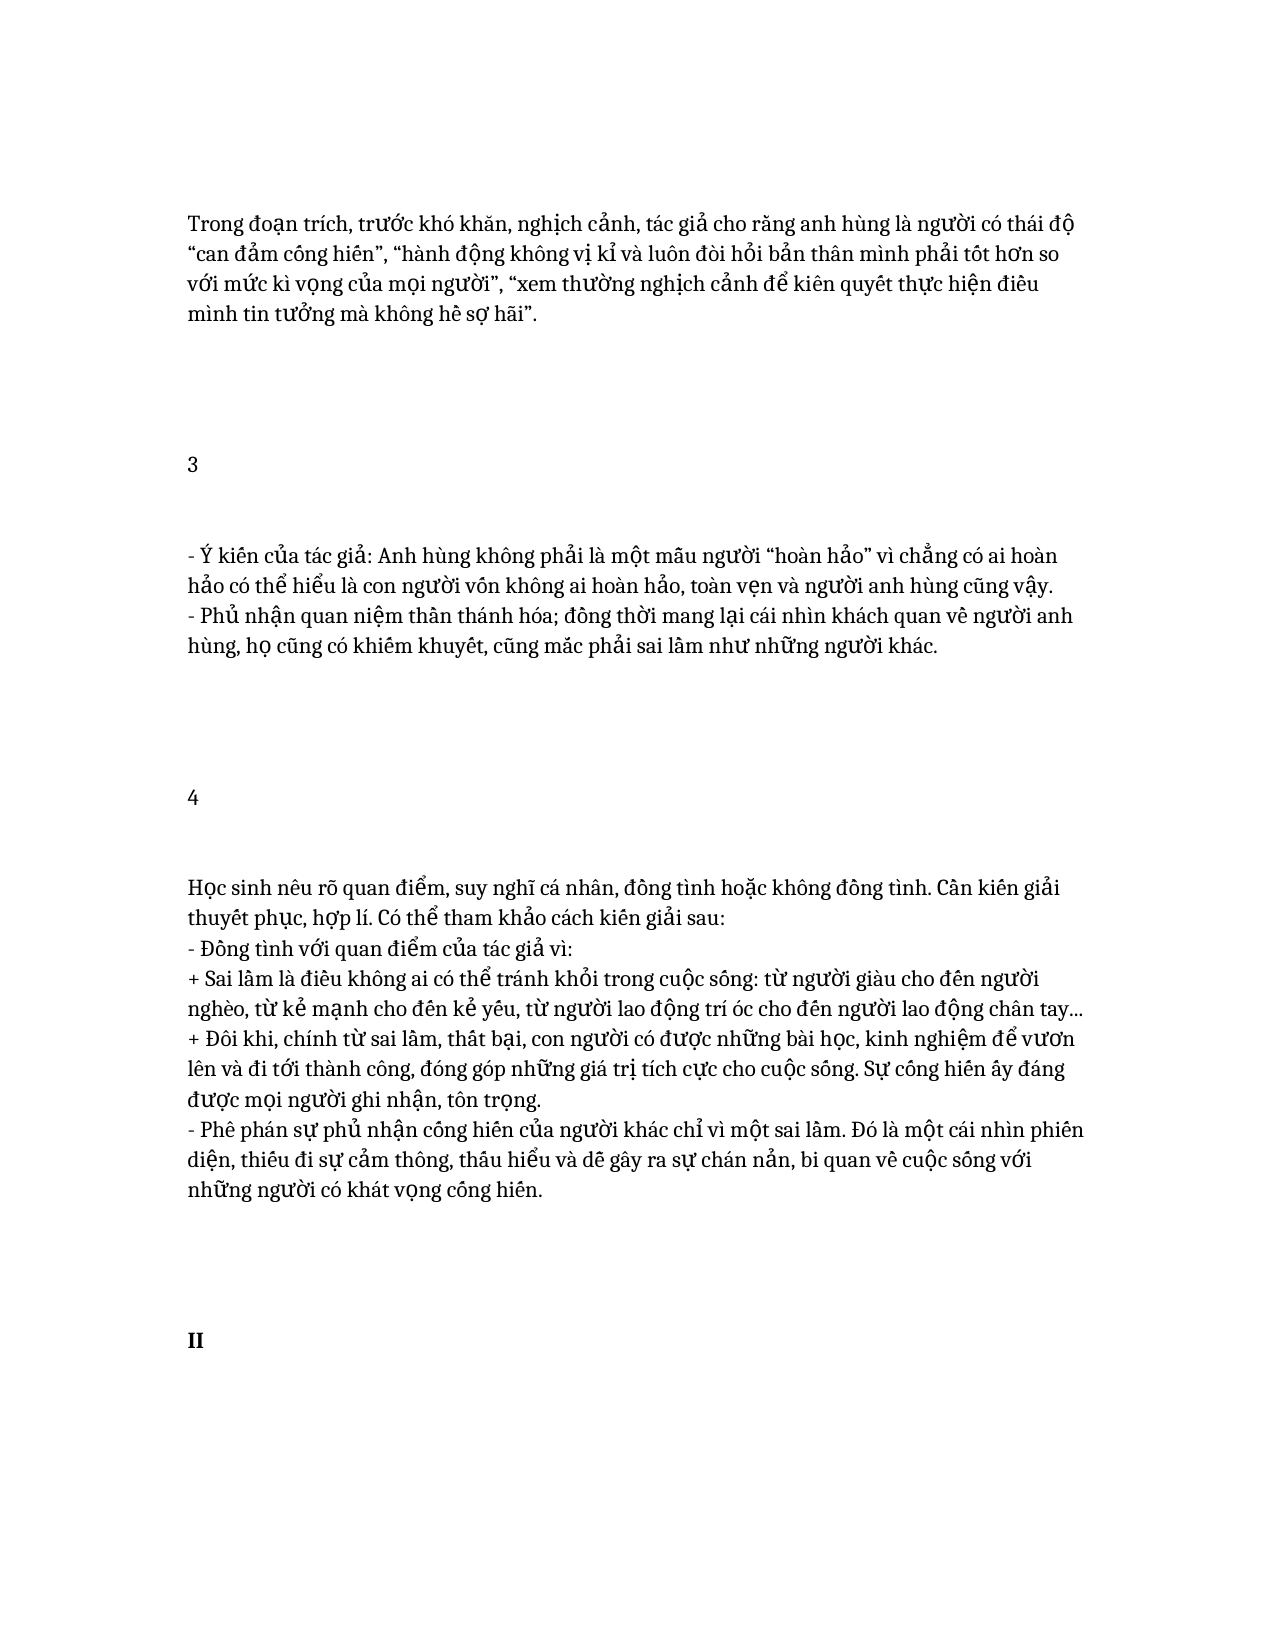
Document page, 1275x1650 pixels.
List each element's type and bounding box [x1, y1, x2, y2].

text [187, 150, 1087, 1475]
